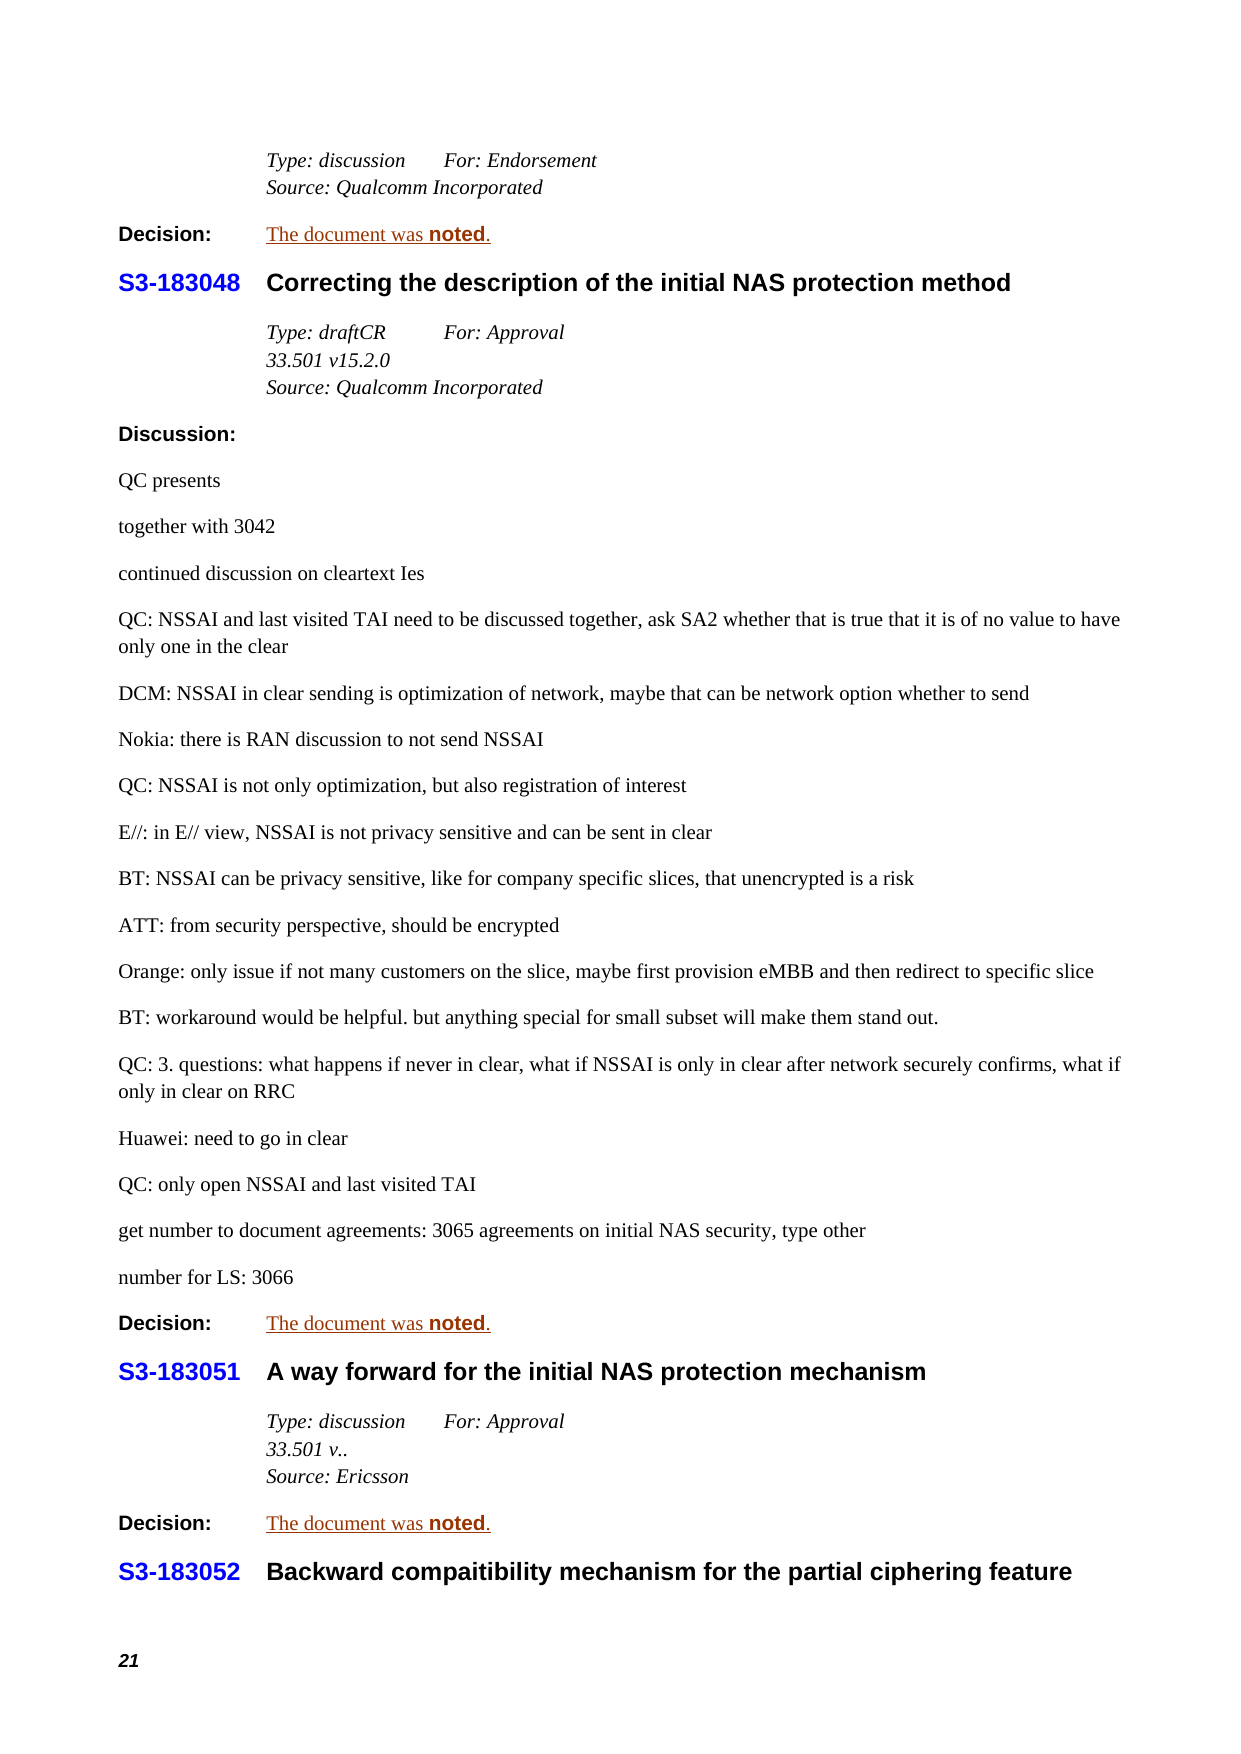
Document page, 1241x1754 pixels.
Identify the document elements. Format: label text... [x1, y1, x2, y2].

text ATT: from security perspective, should be encrypted [118, 912, 1122, 937]
text QC: 3. questions: what happens if never in clear, what if NSSAI is only in clear after network securely confirms, what if only in clear on RRC [118, 1052, 1122, 1103]
text Type: draftCR For: Approval 33.501 v15.2.0 Source: Qualcomm Incorporated [118, 320, 1122, 399]
text QC: NSSAI and last visited TAI need to be discussed together, ask SA2 whether that is true that it is of no value to have only one in the clear [118, 607, 1122, 658]
text S3-183048 Correcting the description of the initial NAS protection method [118, 268, 1122, 297]
text continued discussion on cleartext Ies [118, 560, 1122, 584]
text S3-183051 A way forward for the initial NAS protection mechanism [118, 1357, 1122, 1386]
text Type: discussion For: Endorsement Source: Qualcomm Incorporated [118, 148, 1122, 199]
text number for LS: 3066 [118, 1264, 1122, 1289]
text Orange: only issue if not many customers on the slice, maybe first provision eMBB and then redirect to specific slice [118, 959, 1122, 983]
text together with 3042 [118, 514, 1122, 538]
text BT: workaround would be helpful. but anything special for small subset will make them stand out. [118, 1005, 1122, 1029]
text S3-183052 Backward compaitibility mechanism for the partial ciphering feature [118, 1557, 1122, 1586]
text Decision: The document was noted. [118, 222, 1122, 246]
text QC presents [118, 468, 1122, 492]
text QC: only open NSSAI and last visited TAI [118, 1172, 1122, 1196]
text Huawei: need to go in clear [118, 1126, 1122, 1149]
text Decision: The document was noted. [118, 1311, 1122, 1335]
text BT: NSSAI can be privacy sensitive, like for company specific slices, that unencrypted is a risk [118, 866, 1122, 890]
text Discussion: [118, 421, 1122, 445]
text E//: in E// view, NSSAI is not privacy sensitive and can be sent in clear [118, 820, 1122, 844]
text Type: discussion For: Approval 33.501 v.. Source: Ericsson [118, 1409, 1122, 1488]
text QC: NSSAI is not only optimization, but also registration of interest [118, 773, 1122, 797]
text Nokia: there is RAN discussion to not send NSSAI [118, 727, 1122, 751]
text DCM: NSSAI in clear sending is optimization of network, maybe that can be network option whether to send [118, 681, 1122, 705]
text Decision: The document was noted. [118, 1511, 1122, 1535]
text get number to document agreements: 3065 agreements on initial NAS security, type other [118, 1218, 1122, 1242]
